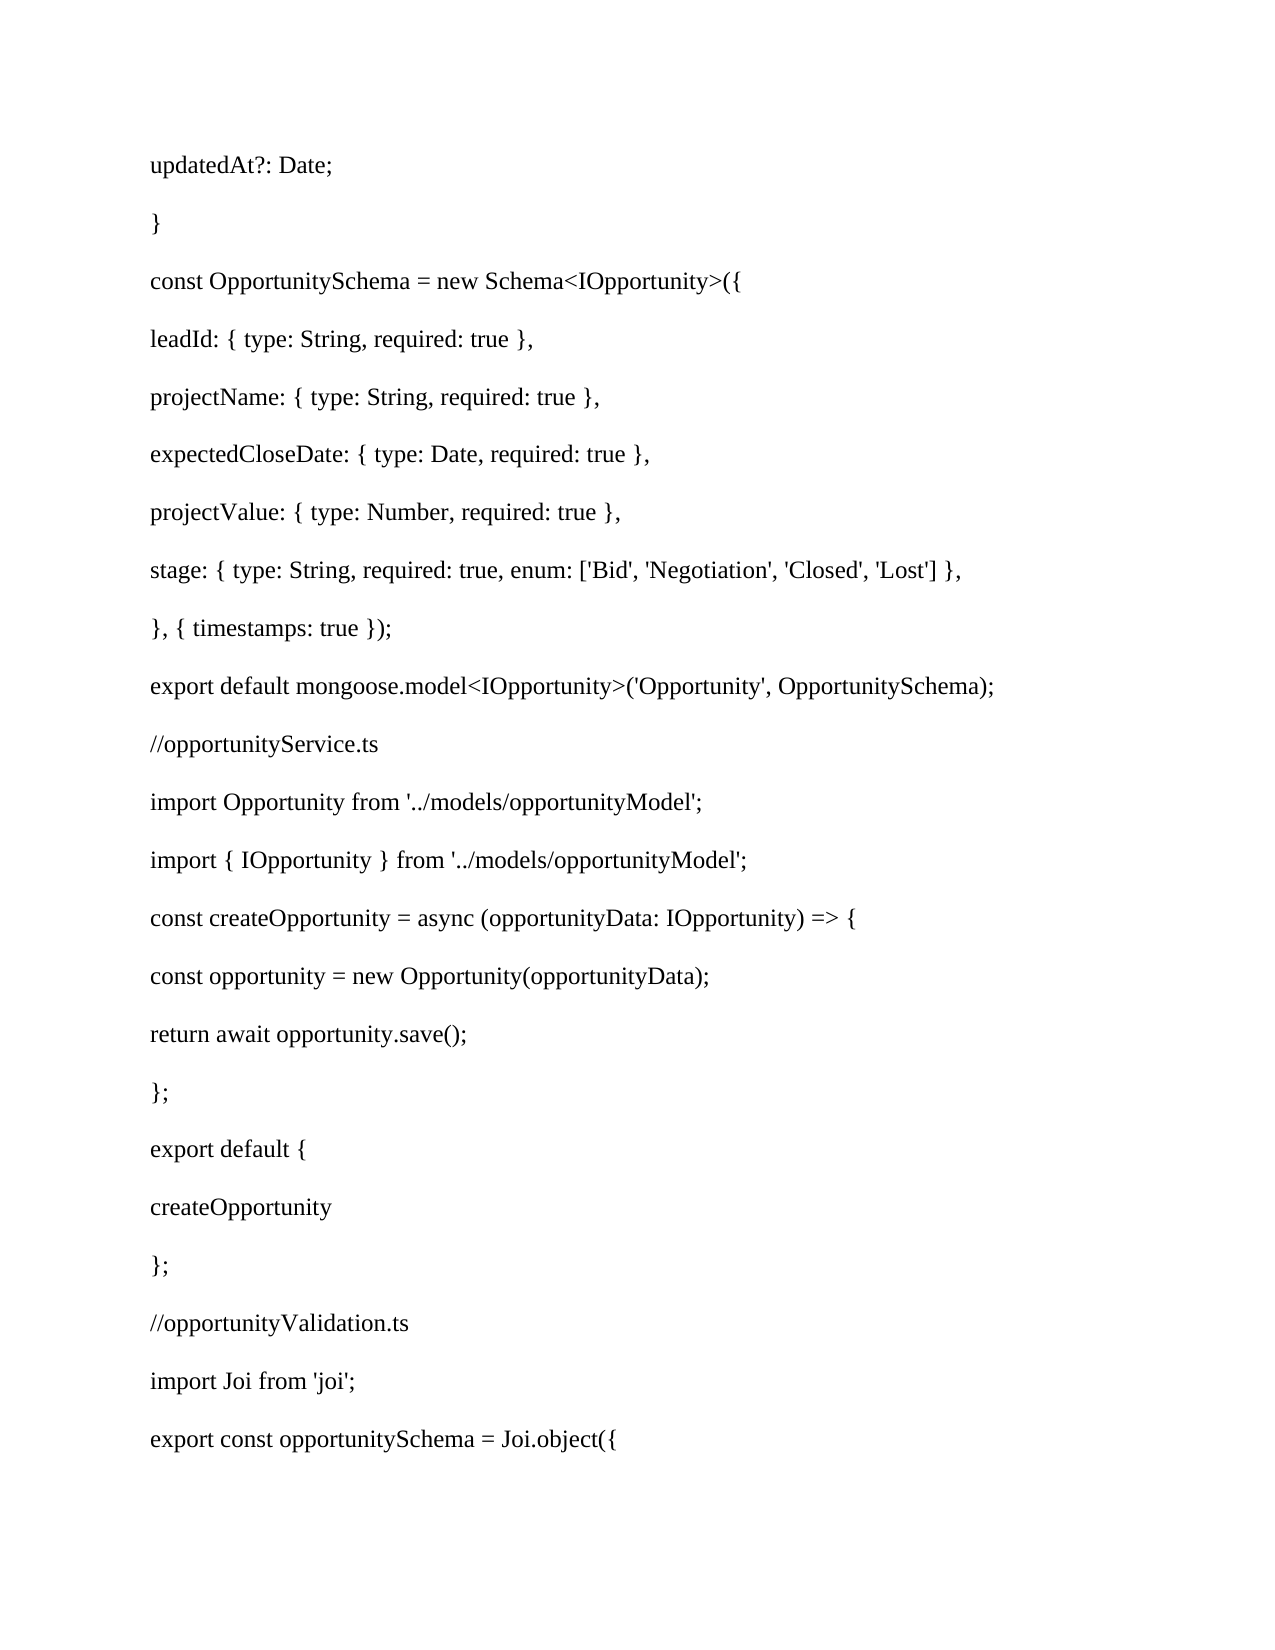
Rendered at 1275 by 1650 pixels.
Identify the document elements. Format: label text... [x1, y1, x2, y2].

text const opportunity = new Opportunity(opportunityData); [150, 961, 1125, 989]
text stage: { type: String, required: true, enum: ['Bid', 'Negotiation', 'Closed', 'Lost'] }, [150, 555, 1125, 584]
text export default mongoose.model<IOpportunity>('Opportunity', OpportunitySchema); [150, 671, 1125, 700]
text const createOpportunity = async (opportunityData: IOpportunity) => { [150, 903, 1125, 932]
text return await opportunity.save(); [150, 1019, 1125, 1047]
text //opportunityService.ts [150, 729, 1125, 758]
text }; [150, 1077, 1125, 1105]
text import Joi from 'joi'; [150, 1366, 1125, 1395]
text leadId: { type: String, required: true }, [150, 324, 1125, 352]
text } [150, 208, 1125, 237]
text import { IOpportunity } from '../models/opportunityModel'; [150, 845, 1125, 874]
text export const opportunitySchema = Joi.object({ [150, 1424, 1125, 1453]
text }, { timestamps: true }); [150, 613, 1125, 642]
text import Opportunity from '../models/opportunityModel'; [150, 787, 1125, 816]
text expectedCloseDate: { type: Date, required: true }, [150, 439, 1125, 468]
text export default { [150, 1134, 1125, 1163]
text projectName: { type: String, required: true }, [150, 382, 1125, 410]
text //opportunityValidation.ts [150, 1308, 1125, 1337]
text }; [150, 1250, 1125, 1279]
text updatedAt?: Date; [150, 150, 1125, 179]
text const OpportunitySchema = new Schema<IOpportunity>({ [150, 266, 1125, 294]
text projectValue: { type: Number, required: true }, [150, 497, 1125, 526]
text createOpportunity [150, 1192, 1125, 1221]
